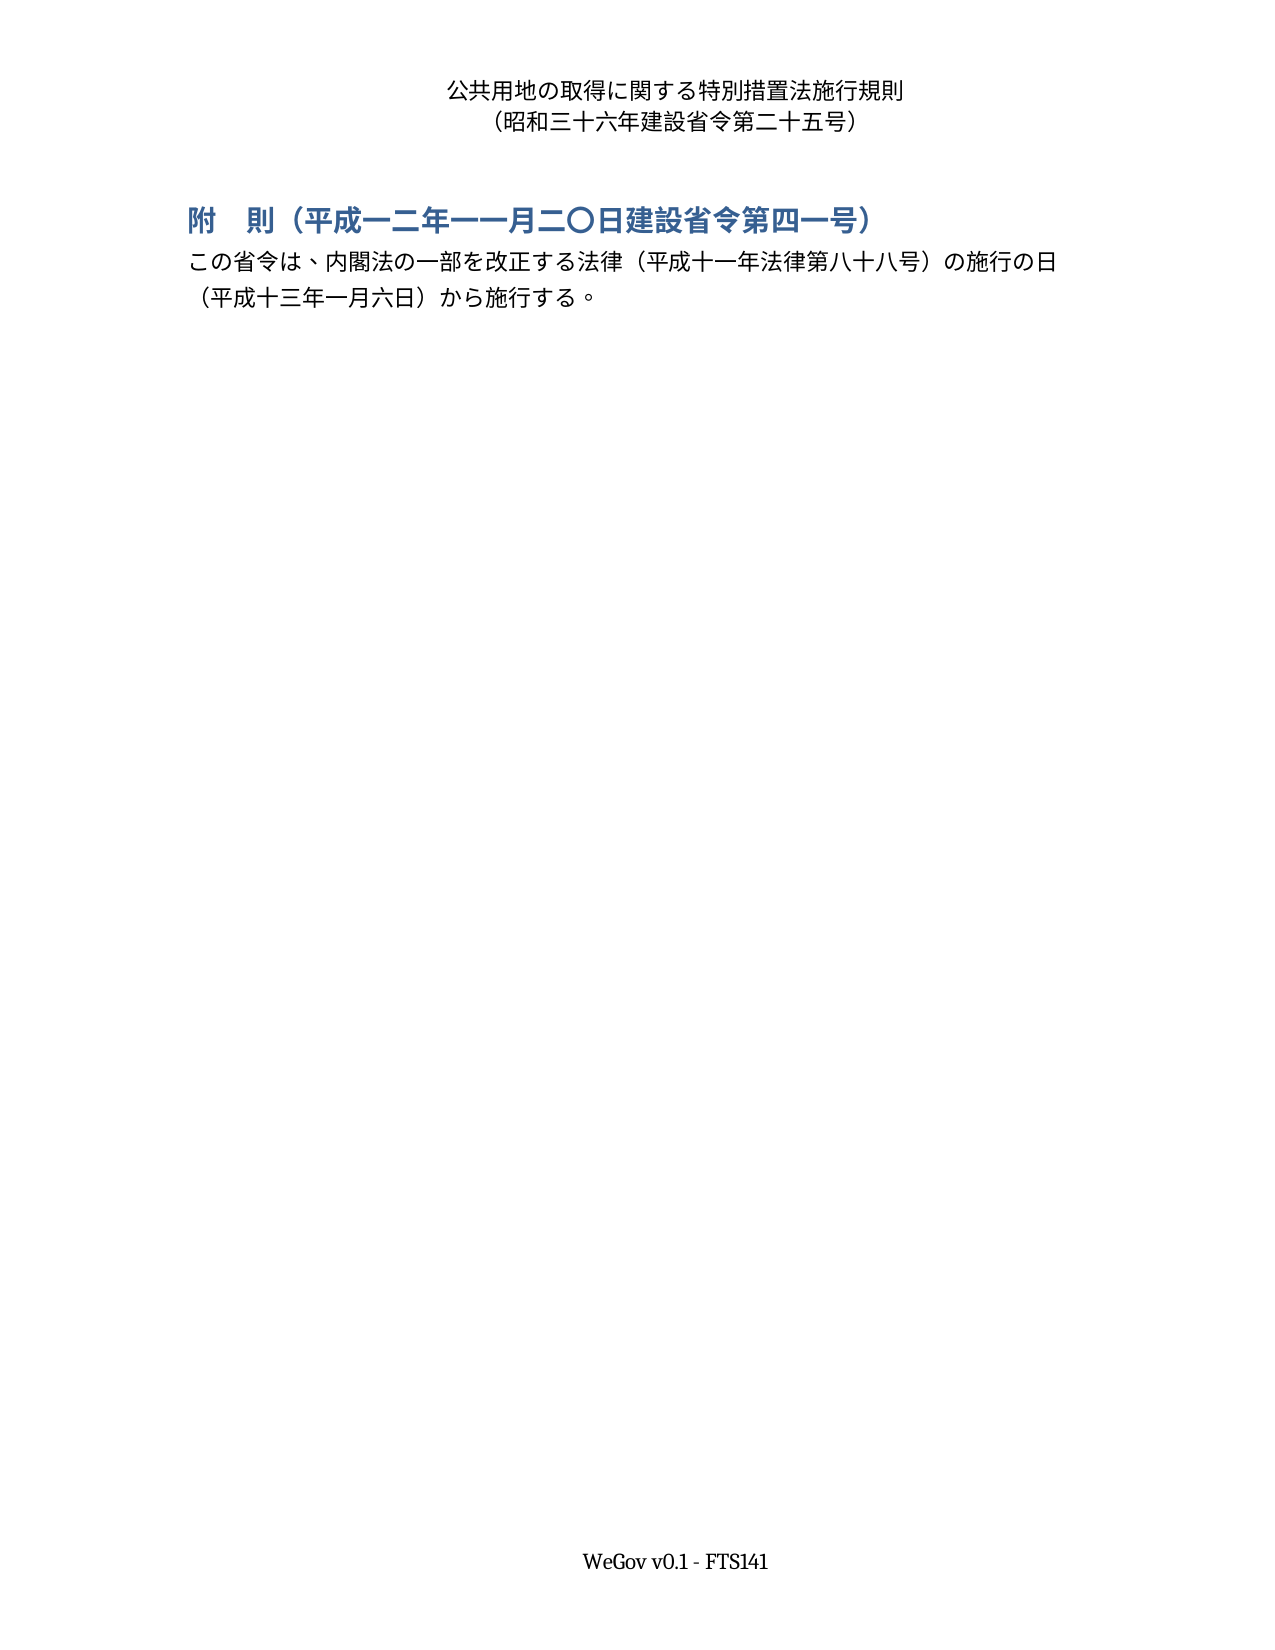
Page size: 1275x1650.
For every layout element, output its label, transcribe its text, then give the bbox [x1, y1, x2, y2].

text この省令は、内閣法の一部を改正する法律（平成十一年法律第八十八号）の施行の日（平成十三年一月六日）から施行する。 [187, 246, 1087, 313]
subtitle 附 則（平成一二年一一月二〇日建設省令第四一号） [187, 200, 1087, 240]
